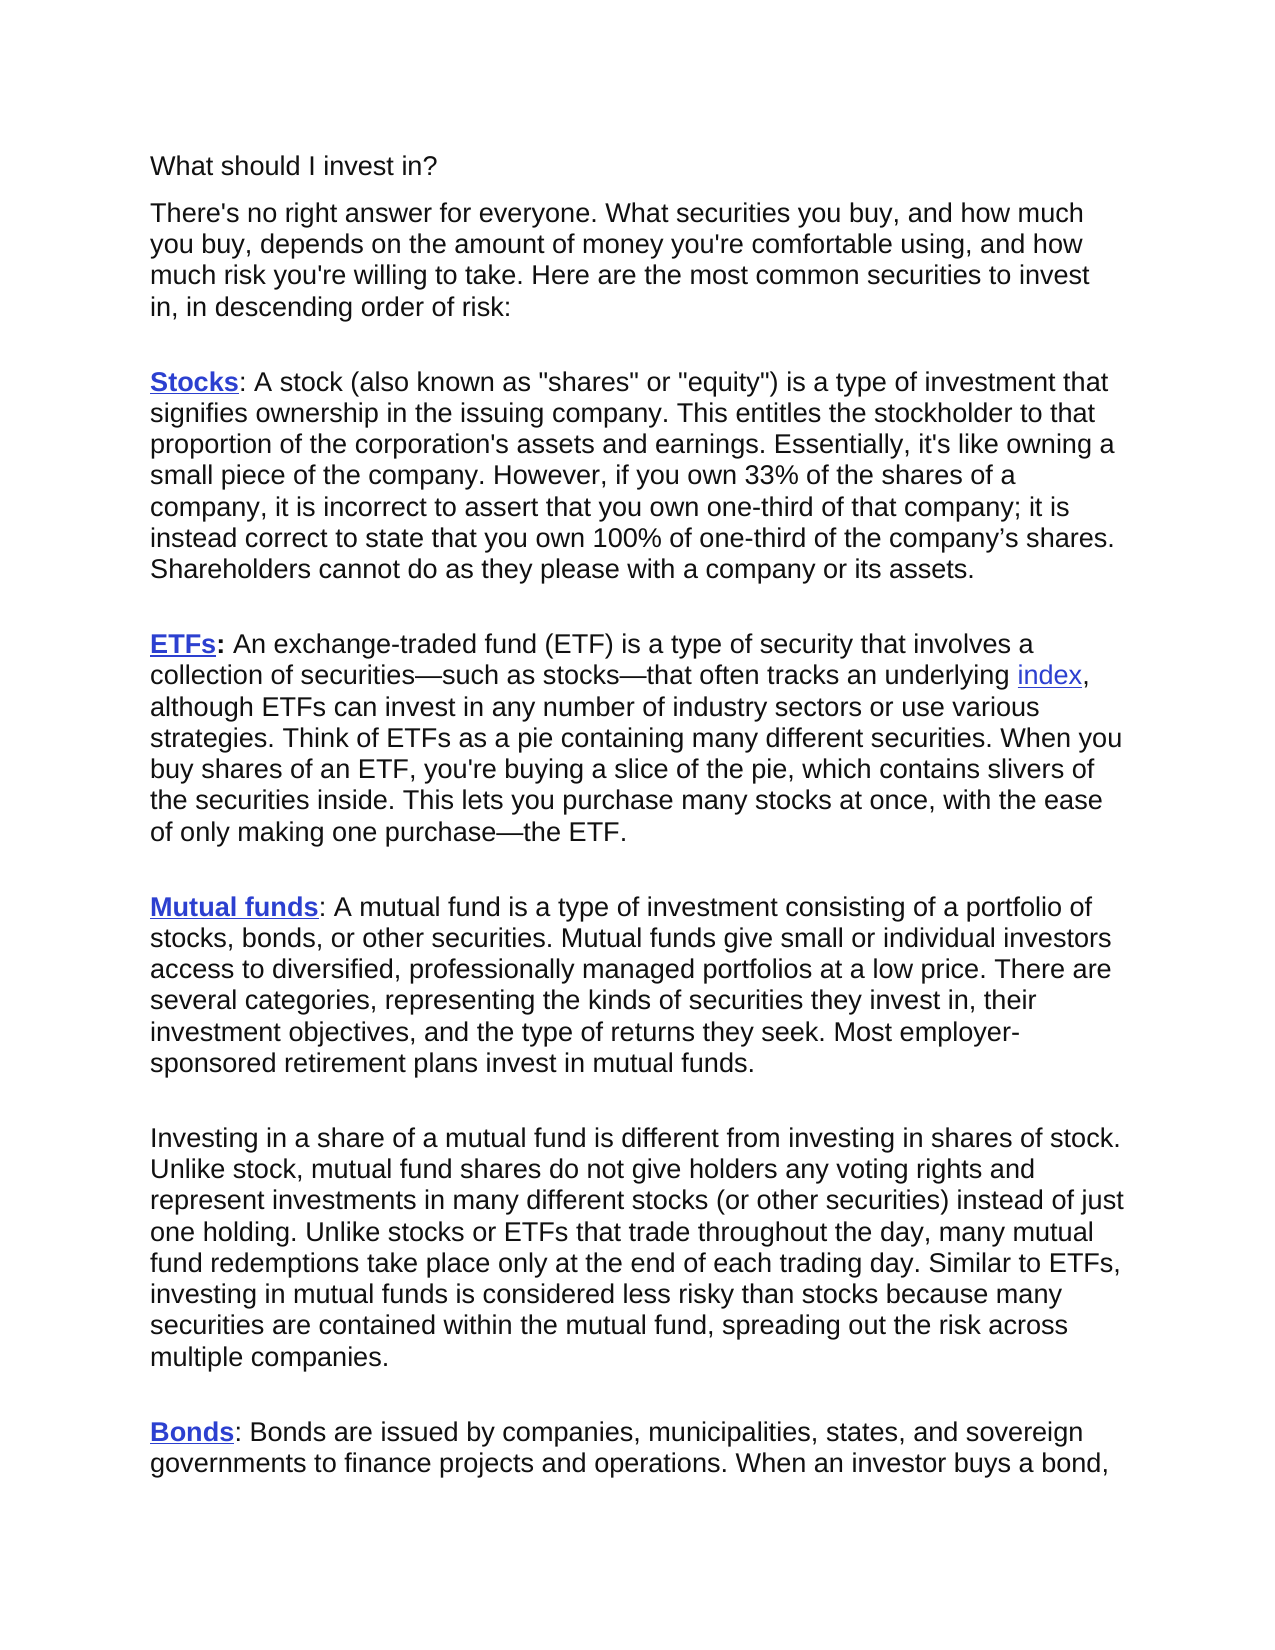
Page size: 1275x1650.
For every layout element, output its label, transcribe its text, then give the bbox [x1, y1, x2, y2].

text There's no right answer for everyone. What securities you buy, and how much you buy, depends on the amount of money you're comfortable using, and how much risk you're willing to take. Here are the most common securities to invest in, in descending order of risk: [150, 197, 1125, 322]
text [150, 1416, 1125, 1478]
text Mutual funds: A mutual fund is a type of investment consisting of a portfolio of stocks, bonds, or other securities. Mutual funds give small or individual investors access to diversified, professionally managed portfolios at a low price. There are several categories, representing the kinds of securities they invest in, their investment objectives, and the type of returns they seek. Most employer-sponsored retirement plans invest in mutual funds. [150, 891, 1125, 1078]
text ETFs: An exchange-traded fund (ETF) is a type of security that involves a collection of securities—such as stocks—that often tracks an underlying index, although ETFs can invest in any number of industry sectors or use various strategies. Think of ETFs as a pie containing many different securities. When you buy shares of an ETF, you're buying a slice of the pie, which contains slivers of the securities inside. This lets you purchase many stocks at once, with the ease of only making one purchase—the ETF. [150, 628, 1125, 847]
text Investing in a share of a mutual fund is different from investing in shares of stock. Unlike stock, mutual fund shares do not give holders any voting rights and represent investments in many different stocks (or other securities) instead of just one holding. Unlike stocks or ETFs that trade throughout the day, many mutual fund redemptions​ take place only at the end of each trading day. Similar to ETFs, investing in mutual funds is considered less risky than stocks because many securities are contained within the mutual fund, spreading out the risk across multiple companies. [150, 1122, 1125, 1372]
text Stocks: A stock (also known as "shares" or "equity") is a type of investment that signifies ownership in the issuing company. This entitles the stockholder to that proportion of the corporation's assets and earnings. Essentially, it's like owning a small piece of the company. However, if you own 33% of the shares of a company, it is incorrect to assert that you own one-third of that company; it is instead correct to state that you own 100% of one-third of the company’s shares. Shareholders cannot do as they please with a company or its assets. [150, 366, 1125, 584]
subtitle What should I invest in? [150, 150, 1125, 181]
